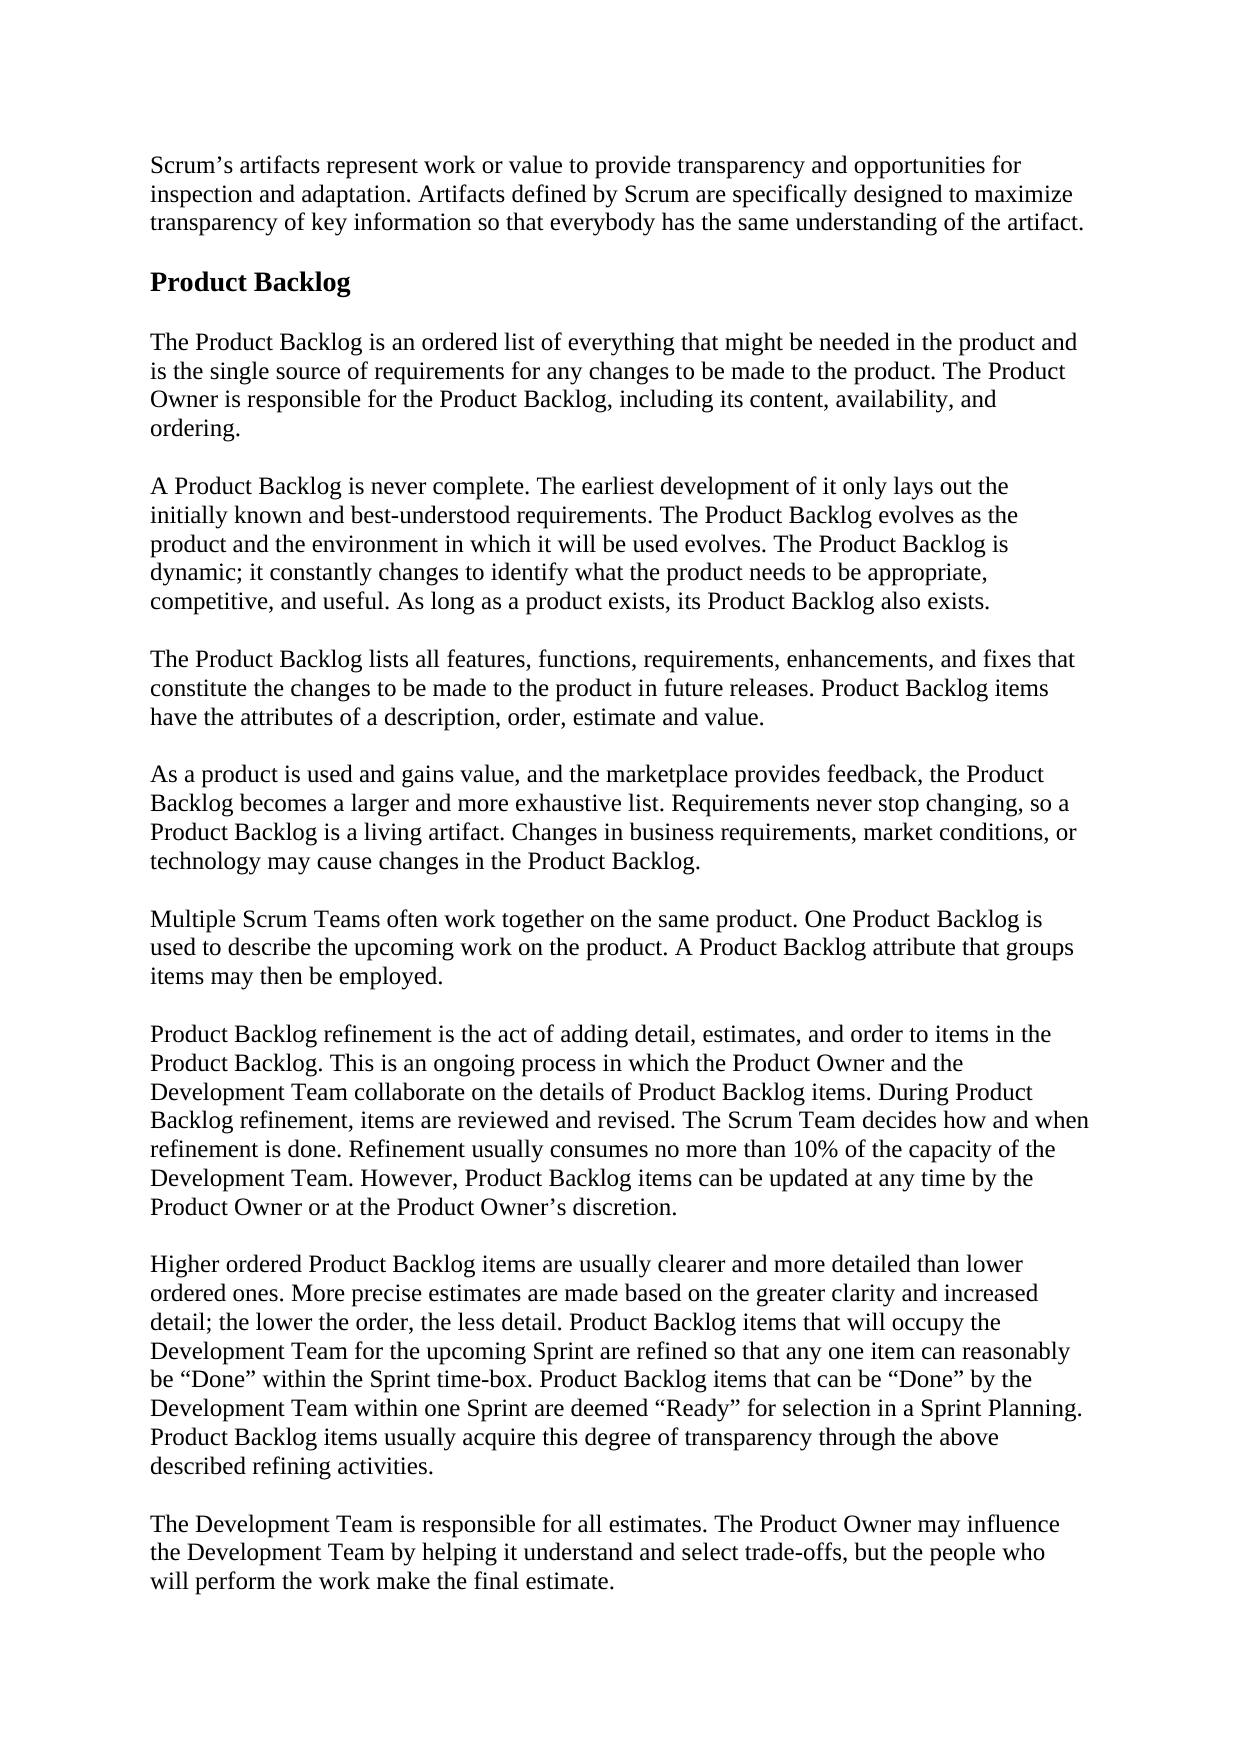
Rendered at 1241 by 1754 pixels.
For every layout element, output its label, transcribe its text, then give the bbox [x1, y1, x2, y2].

text Product Backlog [150, 265, 1090, 298]
text A Product Backlog is never complete. The earliest development of it only lays out the initially known and best-understood requirements. The Product Backlog evolves as the product and the environment in which it will be used evolves. The Product Backlog is dynamic; it constantly changes to identify what the product needs to be appropriate, competitive, and useful. As long as a product exists, its Product Backlog also exists. [150, 471, 1090, 615]
text Product Backlog refinement is the act of adding detail, estimates, and order to items in the Product Backlog. This is an ongoing process in which the Product Owner and the Development Team collaborate on the details of Product Backlog items. During Product Backlog refinement, items are reviewed and revised. The Scrum Team decides how and when refinement is done. Refinement usually consumes no more than 10% of the capacity of the Development Team. However, Product Backlog items can be updated at any time by the Product Owner or at the Product Owner’s discretion. [150, 1019, 1090, 1220]
text Higher ordered Product Backlog items are usually clearer and more detailed than lower ordered ones. More precise estimates are made based on the greater clarity and increased detail; the lower the order, the less detail. Product Backlog items that will occupy the Development Team for the upcoming Sprint are refined so that any one item can reasonably be “Done” within the Sprint time-box. Product Backlog items that can be “Done” by the Development Team within one Sprint are deemed “Ready” for selection in a Sprint Planning. Product Backlog items usually acquire this degree of transparency through the above described refining activities. [150, 1249, 1090, 1479]
text The Product Backlog is an ordered list of everything that might be needed in the product and is the single source of requirements for any changes to be made to the product. The Product Owner is responsible for the Product Backlog, including its content, availability, and ordering. [150, 327, 1090, 442]
text Multiple Scrum Teams often work together on the same product. One Product Backlog is used to describe the upcoming work on the product. A Product Backlog attribute that groups items may then be employed. [150, 904, 1090, 990]
text Scrum’s artifacts represent work or value to provide transparency and opportunities for inspection and adaptation. Artifacts defined by Scrum are specifically designed to maximize transparency of key information so that everybody has the same understanding of the artifact. [150, 150, 1090, 236]
text As a product is used and gains value, and the marketplace provides feedback, the Product Backlog becomes a larger and more exhaustive list. Requirements never stop changing, so a Product Backlog is a living artifact. Changes in business requirements, market conditions, or technology may cause changes in the Product Backlog. [150, 759, 1090, 874]
text The Development Team is responsible for all estimates. The Product Owner may influence the Development Team by helping it understand and select trade-offs, but the people who will perform the work make the final estimate. [150, 1509, 1090, 1595]
text The Product Backlog lists all features, functions, requirements, enhancements, and fixes that constitute the changes to be made to the product in future releases. Product Backlog items have the attributes of a description, order, estimate and value. [150, 644, 1090, 730]
